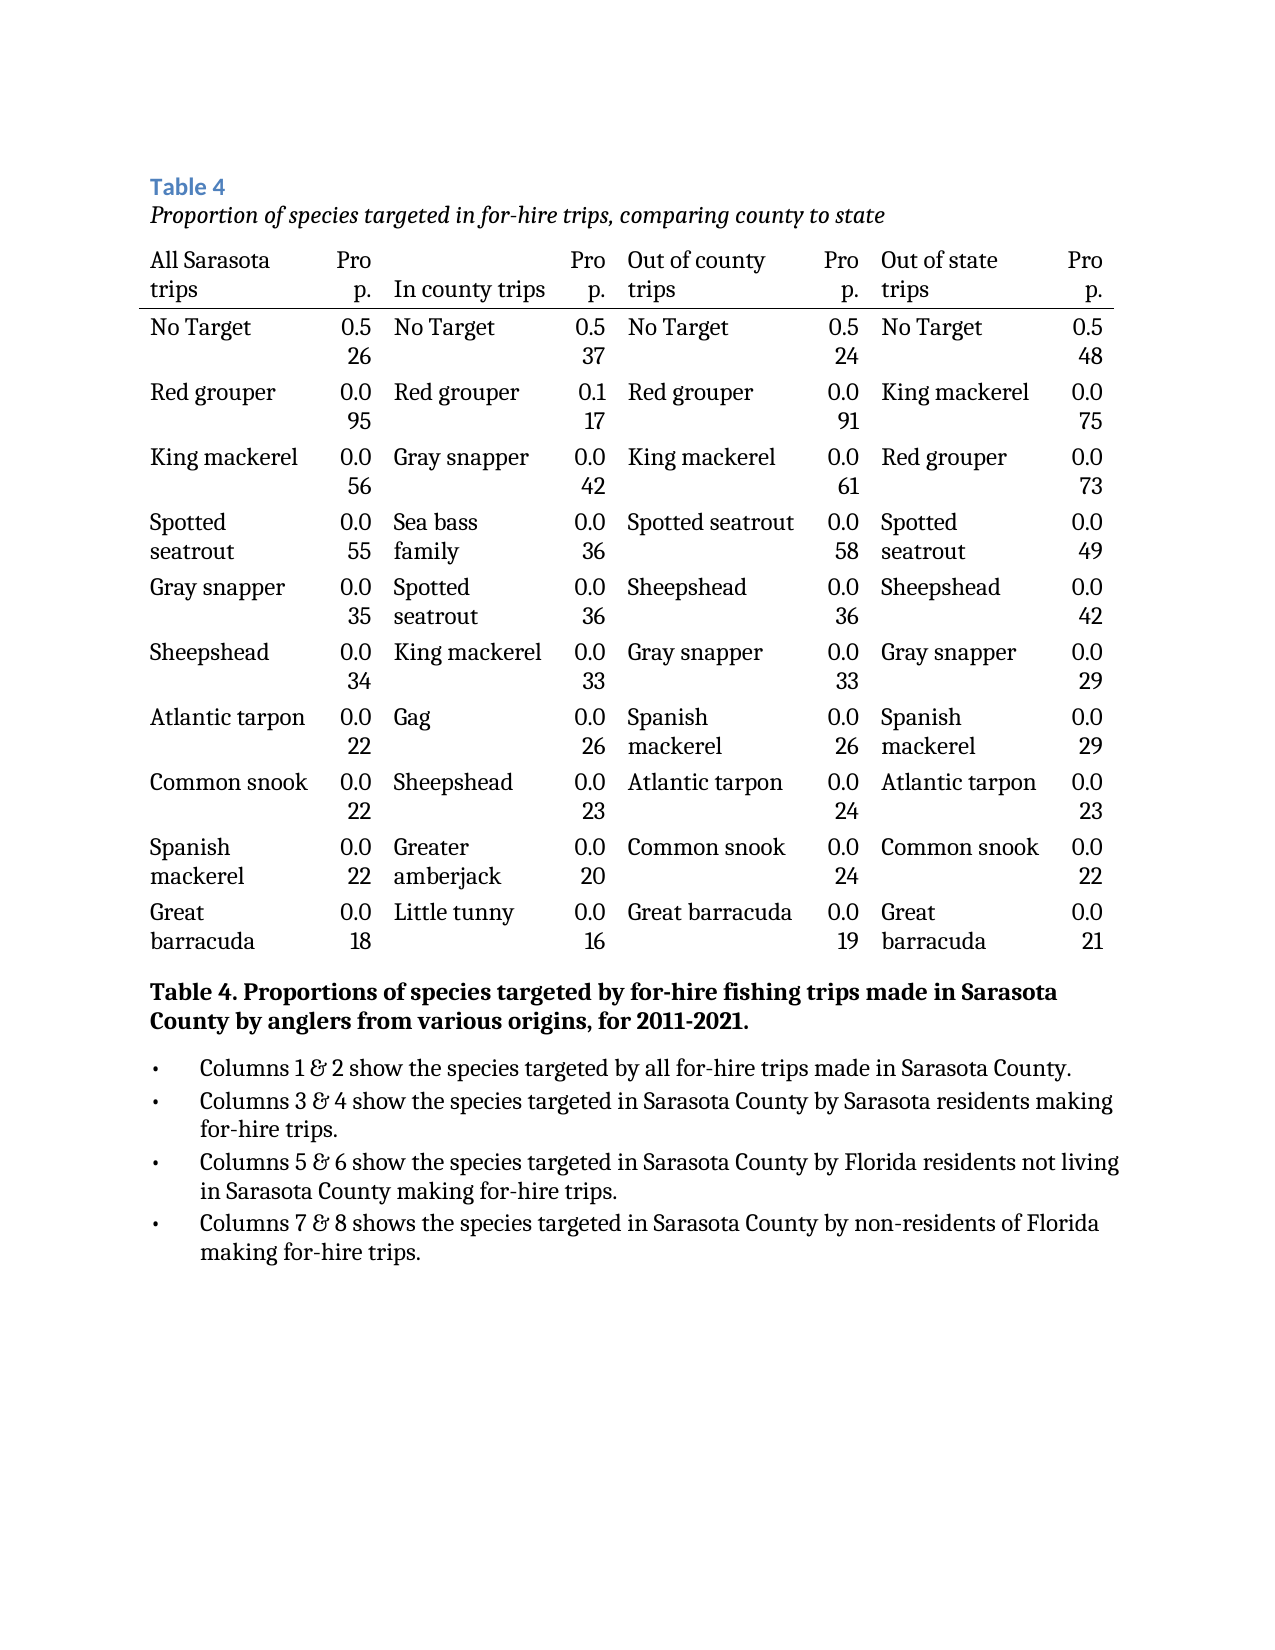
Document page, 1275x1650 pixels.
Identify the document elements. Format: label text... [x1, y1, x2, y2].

table_cell 0.023 [558, 764, 616, 829]
table_cell Common snook [139, 764, 324, 829]
table_cell King mackerel [383, 634, 558, 699]
text Table 4. Proportions of species targeted by for-hire fishing trips made in Sarasota County by anglers from various origins, for 2011-2021. [150, 978, 1125, 1035]
table_cell 0.024 [811, 829, 870, 894]
table_cell Sheepshead [139, 634, 324, 699]
table_cell 0.029 [1055, 699, 1114, 764]
table_cell 0.042 [558, 439, 616, 504]
table_cell 0.023 [1055, 764, 1114, 829]
table_cell Spanish mackerel [870, 699, 1055, 764]
table_cell Spanish mackerel [616, 699, 811, 764]
table_cell 0.026 [811, 699, 870, 764]
list Columns 7 & 8 shows the species targeted in Sarasota County by non-residents of Florida making for-hire trips. [150, 1209, 1125, 1267]
table_cell 0.526 [324, 309, 382, 374]
table_header Prop. [558, 243, 616, 308]
table_cell No Target [383, 309, 558, 374]
table_cell No Target [139, 309, 324, 374]
table_cell 0.058 [811, 504, 870, 569]
table_header All Sarasota trips [139, 243, 324, 308]
table_cell Spotted seatrout [383, 569, 558, 634]
table_cell Gag [383, 699, 558, 764]
table_cell 0.020 [558, 829, 616, 894]
table_cell Great barracuda [870, 894, 1055, 959]
table_cell Great barracuda [139, 894, 324, 959]
table_cell Sheepshead [616, 569, 811, 634]
table_cell King mackerel [616, 439, 811, 504]
table_cell 0.021 [1055, 894, 1114, 959]
table_cell 0.022 [324, 699, 382, 764]
table_cell Little tunny [383, 894, 558, 959]
table_cell Greater amberjack [383, 829, 558, 894]
table_cell Spotted seatrout [616, 504, 811, 569]
table_cell 0.034 [324, 634, 382, 699]
table_cell Sea bass family [383, 504, 558, 569]
table_cell Red grouper [870, 439, 1055, 504]
table_cell 0.061 [811, 439, 870, 504]
table_cell Gray snapper [616, 634, 811, 699]
table_cell 0.055 [324, 504, 382, 569]
table_cell Sheepshead [870, 569, 1055, 634]
table_cell 0.029 [1055, 634, 1114, 699]
table_cell King mackerel [139, 439, 324, 504]
table_cell Gray snapper [139, 569, 324, 634]
table_cell 0.022 [1055, 829, 1114, 894]
table_cell 0.524 [811, 309, 870, 374]
table_cell Atlantic tarpon [616, 764, 811, 829]
table_cell 0.036 [558, 569, 616, 634]
table_cell Gray snapper [383, 439, 558, 504]
table_cell Red grouper [139, 374, 324, 439]
table_cell Red grouper [383, 374, 558, 439]
table_cell No Target [616, 309, 811, 374]
table_cell 0.049 [1055, 504, 1114, 569]
table_cell King mackerel [870, 374, 1055, 439]
text Proportion of species targeted in for-hire trips, comparing county to state [150, 201, 1125, 230]
table_cell Spanish mackerel [139, 829, 324, 894]
table_cell Great barracuda [616, 894, 811, 959]
table_cell 0.016 [558, 894, 616, 959]
table_cell Spotted seatrout [870, 504, 1055, 569]
table_cell 0.042 [1055, 569, 1114, 634]
table_cell Atlantic tarpon [870, 764, 1055, 829]
table_cell 0.035 [324, 569, 382, 634]
table_cell 0.073 [1055, 439, 1114, 504]
table_cell 0.548 [1055, 309, 1114, 374]
table_header Prop. [1055, 243, 1114, 308]
list Columns 5 & 6 show the species targeted in Sarasota County by Florida residents not living in Sarasota County making for-hire trips. [150, 1148, 1125, 1205]
table_cell Sheepshead [383, 764, 558, 829]
table_cell 0.537 [558, 309, 616, 374]
table_header Out of county trips [616, 243, 811, 308]
table_cell Common snook [616, 829, 811, 894]
list Columns 3 & 4 show the species targeted in Sarasota County by Sarasota residents making for-hire trips. [150, 1087, 1125, 1144]
subtitle Table 4 [150, 171, 1125, 201]
table_cell Spotted seatrout [139, 504, 324, 569]
table_cell Gray snapper [870, 634, 1055, 699]
table_cell 0.026 [558, 699, 616, 764]
table_cell 0.056 [324, 439, 382, 504]
table_header Prop. [811, 243, 870, 308]
table_cell 0.024 [811, 764, 870, 829]
table_cell 0.036 [811, 569, 870, 634]
table_cell 0.117 [558, 374, 616, 439]
table_cell Common snook [870, 829, 1055, 894]
table_cell 0.033 [558, 634, 616, 699]
table_cell 0.091 [811, 374, 870, 439]
table_cell 0.018 [324, 894, 382, 959]
table_cell 0.075 [1055, 374, 1114, 439]
table_header Prop. [324, 243, 382, 308]
table_cell Atlantic tarpon [139, 699, 324, 764]
table_cell 0.022 [324, 764, 382, 829]
table_cell 0.019 [811, 894, 870, 959]
table_cell 0.095 [324, 374, 382, 439]
table_cell 0.022 [324, 829, 382, 894]
table_cell 0.033 [811, 634, 870, 699]
table_cell No Target [870, 309, 1055, 374]
table_cell Red grouper [616, 374, 811, 439]
table_header In county trips [383, 243, 558, 308]
table_header Out of state trips [870, 243, 1055, 308]
table_cell 0.036 [558, 504, 616, 569]
list Columns 1 & 2 show the species targeted by all for-hire trips made in Sarasota County. [150, 1054, 1125, 1083]
